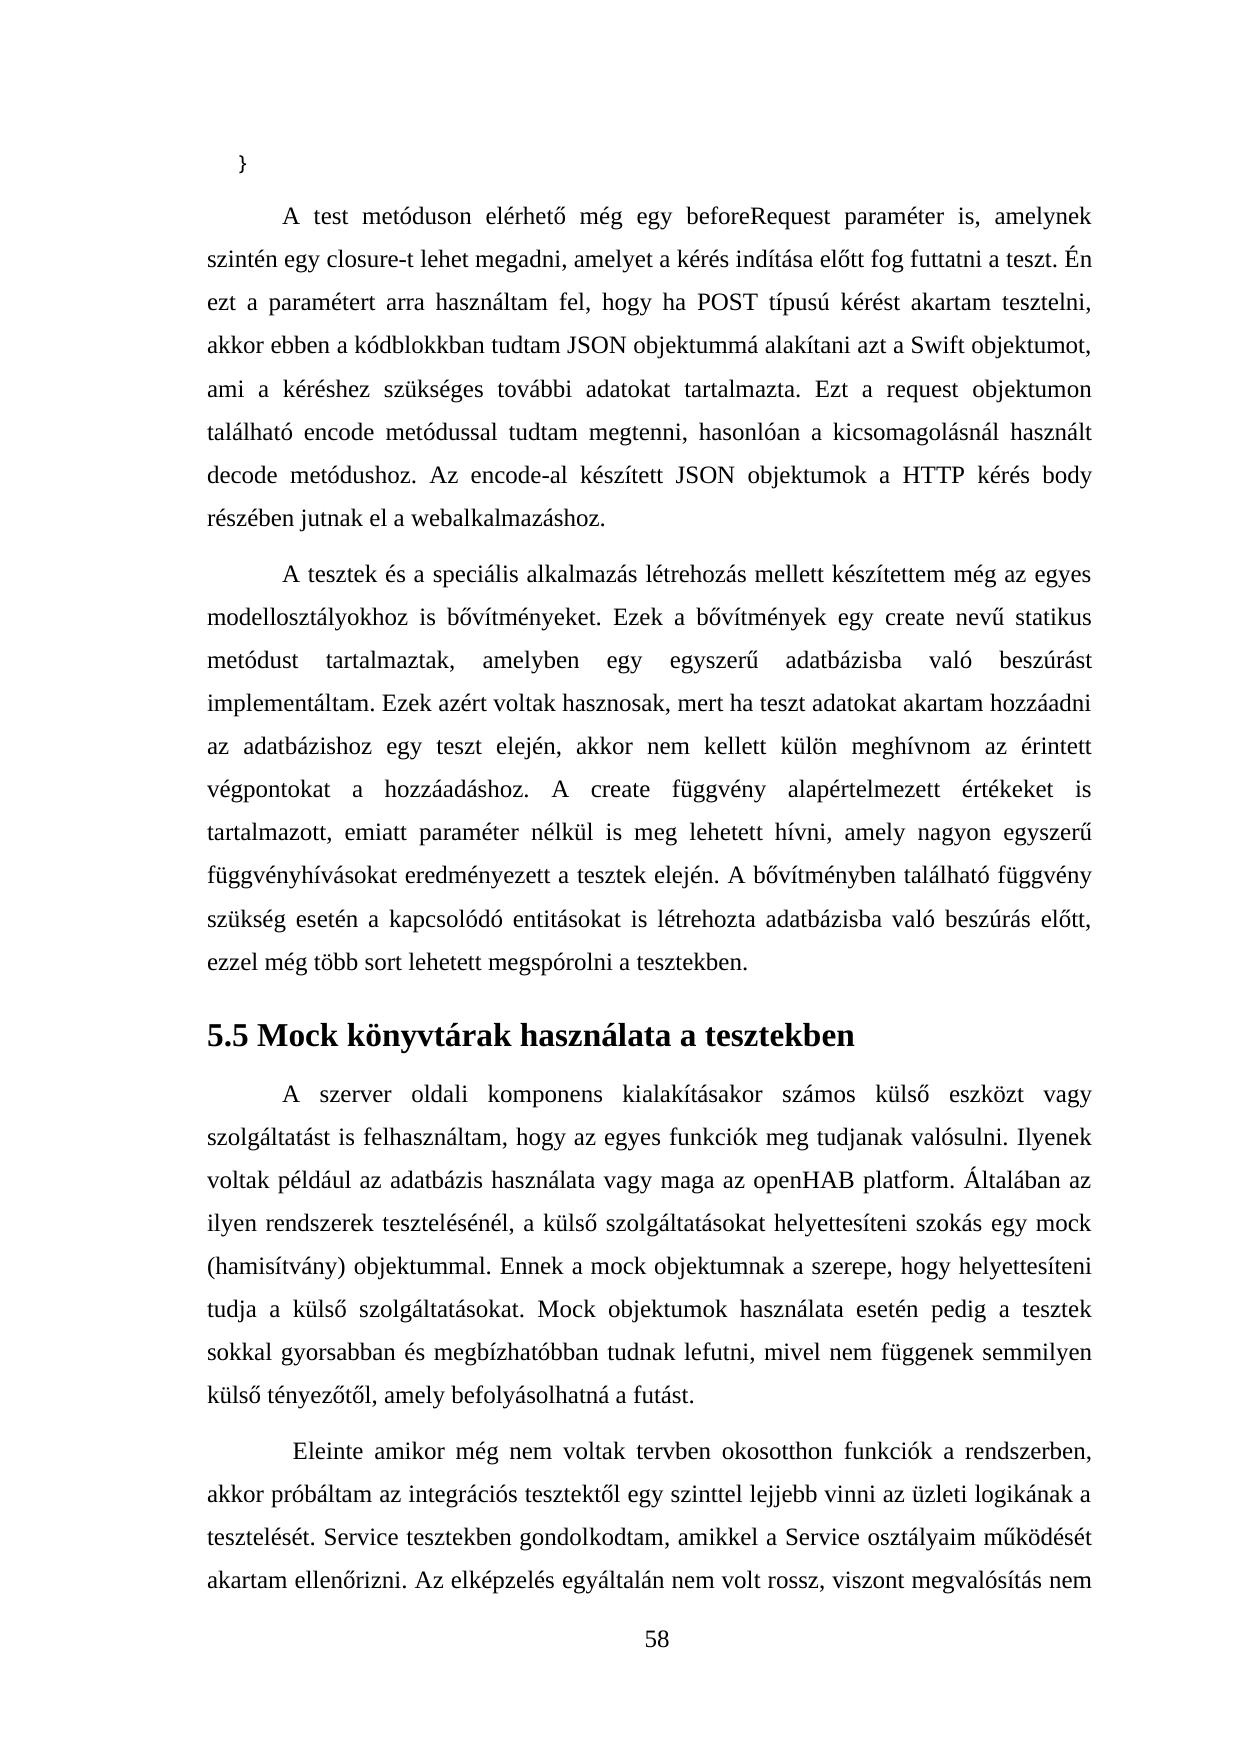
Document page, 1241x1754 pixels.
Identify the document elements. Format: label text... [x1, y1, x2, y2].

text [207, 1436, 1092, 1594]
subtitle Mock könyvtárak használata a tesztekben [207, 1015, 1092, 1053]
text A tesztek és a speciális alkalmazás létrehozás mellett készítettem még az egyes modellosztályokhoz is bővítményeket. Ezek a bővítmények egy create nevű statikus metódust tartalmaztak, amelyben egy egyszerű adatbázisba való beszúrást implementáltam. Ezek azért voltak hasznosak, mert ha teszt adatokat akartam hozzáadni az adatbázishoz egy teszt elején, akkor nem kellett külön meghívnom az érintett végpontokat a hozzáadáshoz. A create függvény alapértelmezett értékeket is tartalmazott, emiatt paraméter nélkül is meg lehetett hívni, amely nagyon egyszerű függvényhívásokat eredményezett a tesztek elején. A bővítményben található függvény szükség esetén a kapcsolódó entitásokat is létrehozta adatbázisba való beszúrás előtt, ezzel még több sort lehetett megspórolni a tesztekben. [207, 559, 1092, 976]
text A szerver oldali komponens kialakításakor számos külső eszközt vagy szolgáltatást is felhasználtam, hogy az egyes funkciók meg tudjanak valósulni. Ilyenek voltak például az adatbázis használata vagy maga az openHAB platform. Általában az ilyen rendszerek tesztelésénél, a külső szolgáltatásokat helyettesíteni szokás egy mock (hamisítvány) objektummal. Ennek a mock objektumnak a szerepe, hogy helyettesíteni tudja a külső szolgáltatásokat. Mock objektumok használata esetén pedig a tesztek sokkal gyorsabban és megbízhatóbban tudnak lefutni, mivel nem függenek semmilyen külső tényezőtől, amely befolyásolhatná a futást. [207, 1079, 1092, 1409]
text } [236, 148, 1092, 176]
text A test metóduson elérhető még egy beforeRequest paraméter is, amelynek szintén egy closure-t lehet megadni, amelyet a kérés indítása előtt fog futtatni a teszt. Én ezt a paramétert arra használtam fel, hogy ha POST típusú kérést akartam tesztelni, akkor ebben a kódblokkban tudtam JSON objektummá alakítani azt a Swift objektumot, ami a kéréshez szükséges további adatokat tartalmazta. Ezt a request objektumon található encode metódussal tudtam megtenni, hasonlóan a kicsomagolásnál használt decode metódushoz. Az encode-al készített JSON objektumok a HTTP kérés body részében jutnak el a webalkalmazáshoz. [207, 201, 1092, 532]
